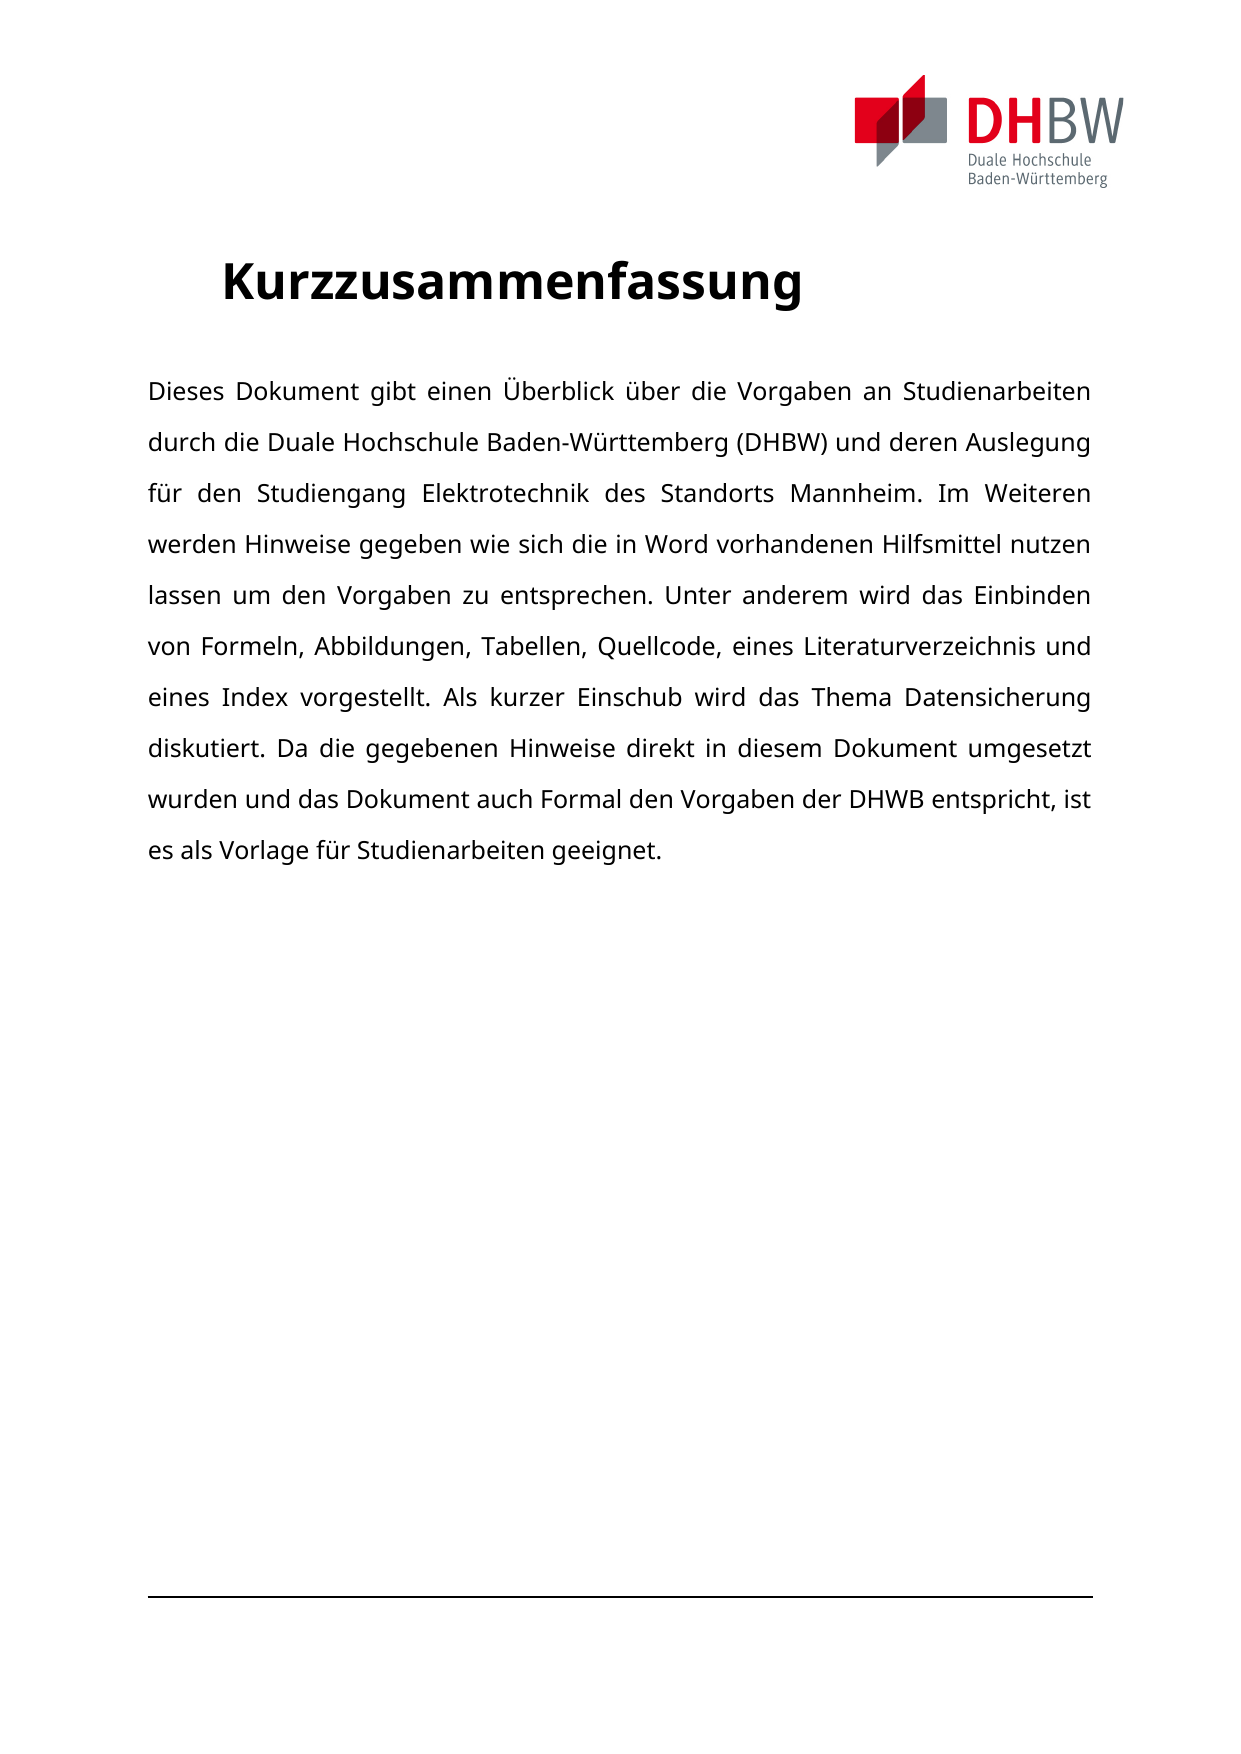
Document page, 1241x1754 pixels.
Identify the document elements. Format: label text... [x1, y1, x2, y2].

list Kurzzusammenfassung [221, 246, 1092, 314]
picture [854, 75, 1124, 188]
text Dieses Dokument gibt einen Überblick über die Vorgaben an Studienarbeiten durch die Duale Hochschule Baden-Württemberg (DHBW) und deren Auslegung für den Studiengang Elektrotechnik des Standorts Mannheim. Im Weiteren werden Hinweise gegeben wie sich die in Word vorhandenen Hilfsmittel nutzen lassen um den Vorgaben zu entsprechen. Unter anderem wird das Einbinden von Formeln, Abbildungen, Tabellen, Quellcode, eines Literaturverzeichnis und eines Index vorgestellt. Als kurzer Einschub wird das Thema Datensicherung diskutiert. Da die gegebenen Hinweise direkt in diesem Dokument umgesetzt wurden und das Dokument auch Formal den Vorgaben der DHWB entspricht, ist es als Vorlage für Studienarbeiten geeignet. [148, 373, 1092, 867]
